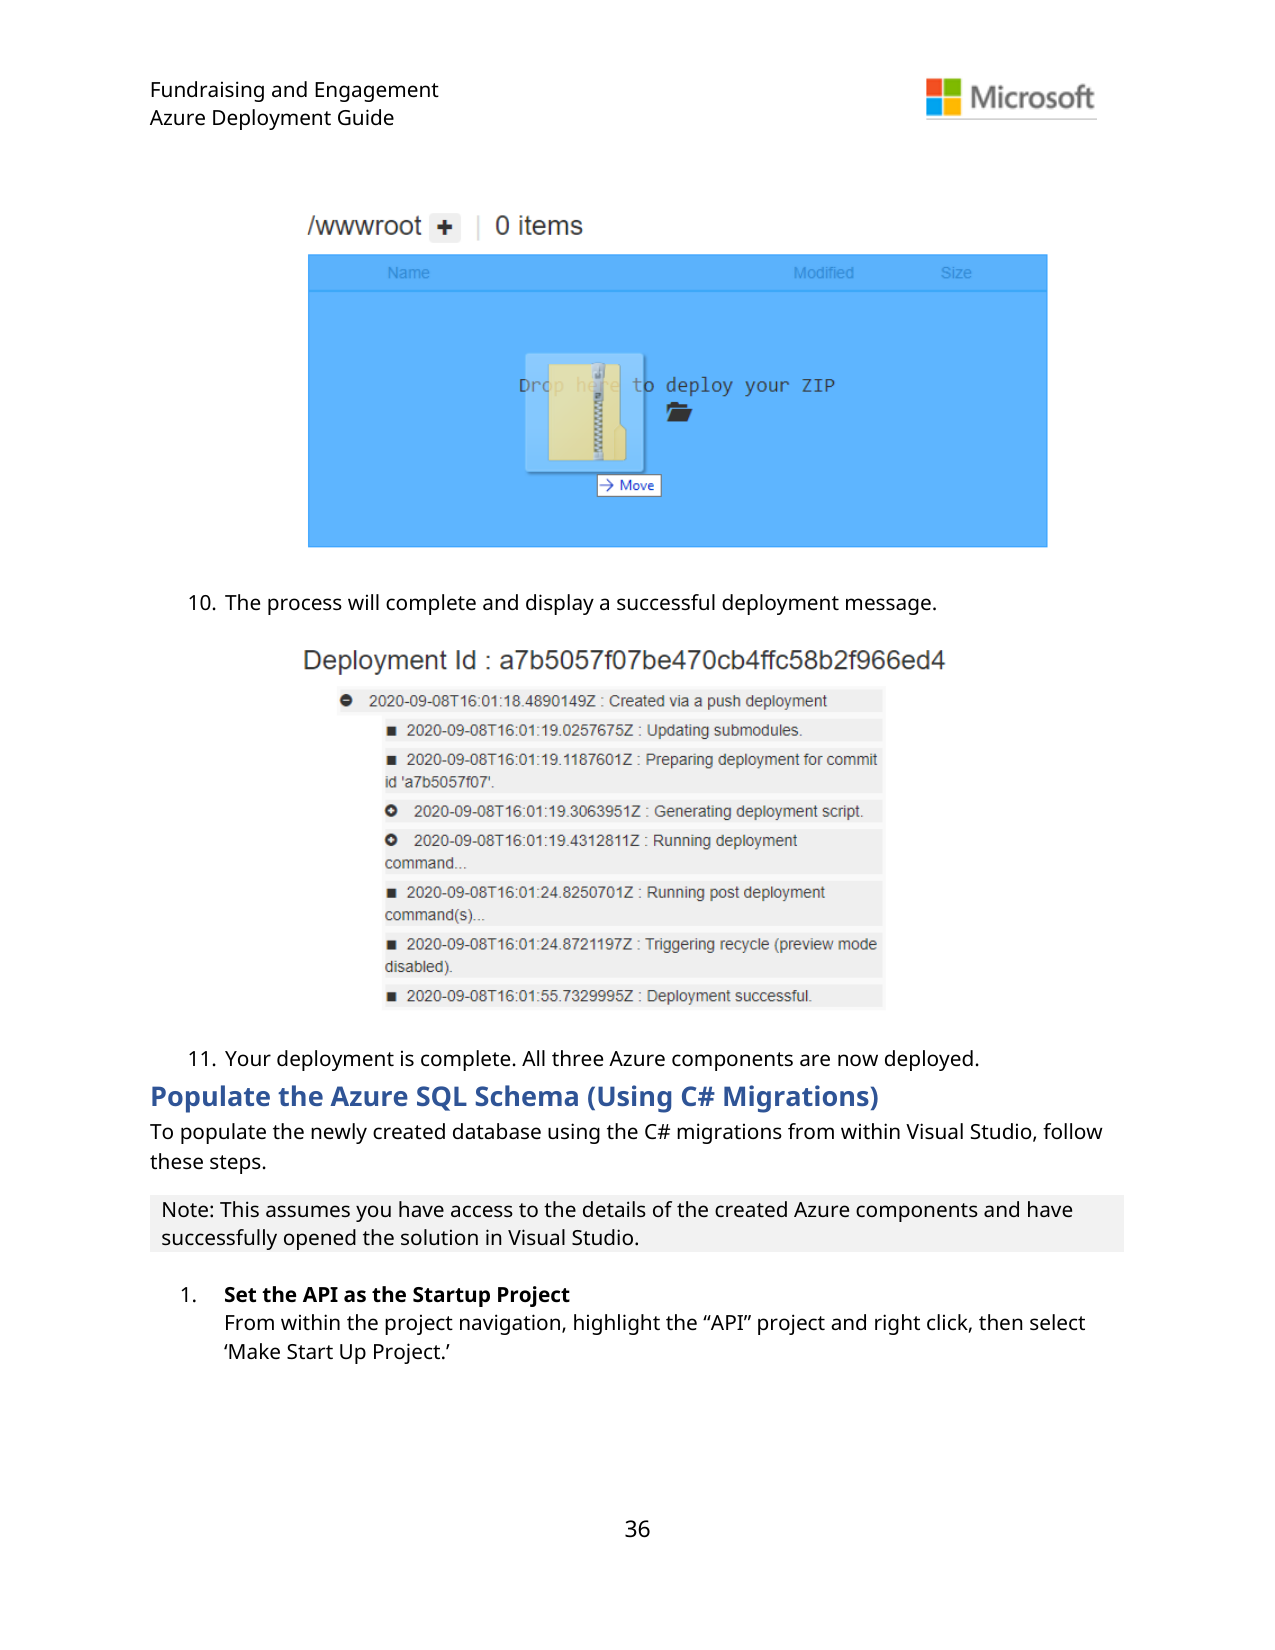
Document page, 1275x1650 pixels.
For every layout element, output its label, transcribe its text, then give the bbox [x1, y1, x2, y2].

list The process will complete and display a successful deployment message. [187, 588, 1125, 616]
picture [925, 75, 1096, 118]
list From within the project navigation, highlight the “API” project and right click, then select ‘Make Start Up Project.’ [224, 1308, 1125, 1365]
picture [291, 644, 1059, 1016]
list Your deployment is complete. All three Azure components are now deployed. [187, 1044, 1125, 1073]
text To populate the newly created database using the C# migrations from within Visual Studio, follow these steps. [150, 1117, 1125, 1176]
list Set the API as the Startup Project [179, 1280, 1125, 1308]
table_header Note: This assumes you have access to the details of the created Azure components and have successfully opened the solution in Visual Studio. [150, 1195, 1124, 1252]
subtitle Populate the Azure SQL Schema (Using C# Migrations) [150, 1077, 1125, 1114]
picture [291, 196, 1059, 560]
